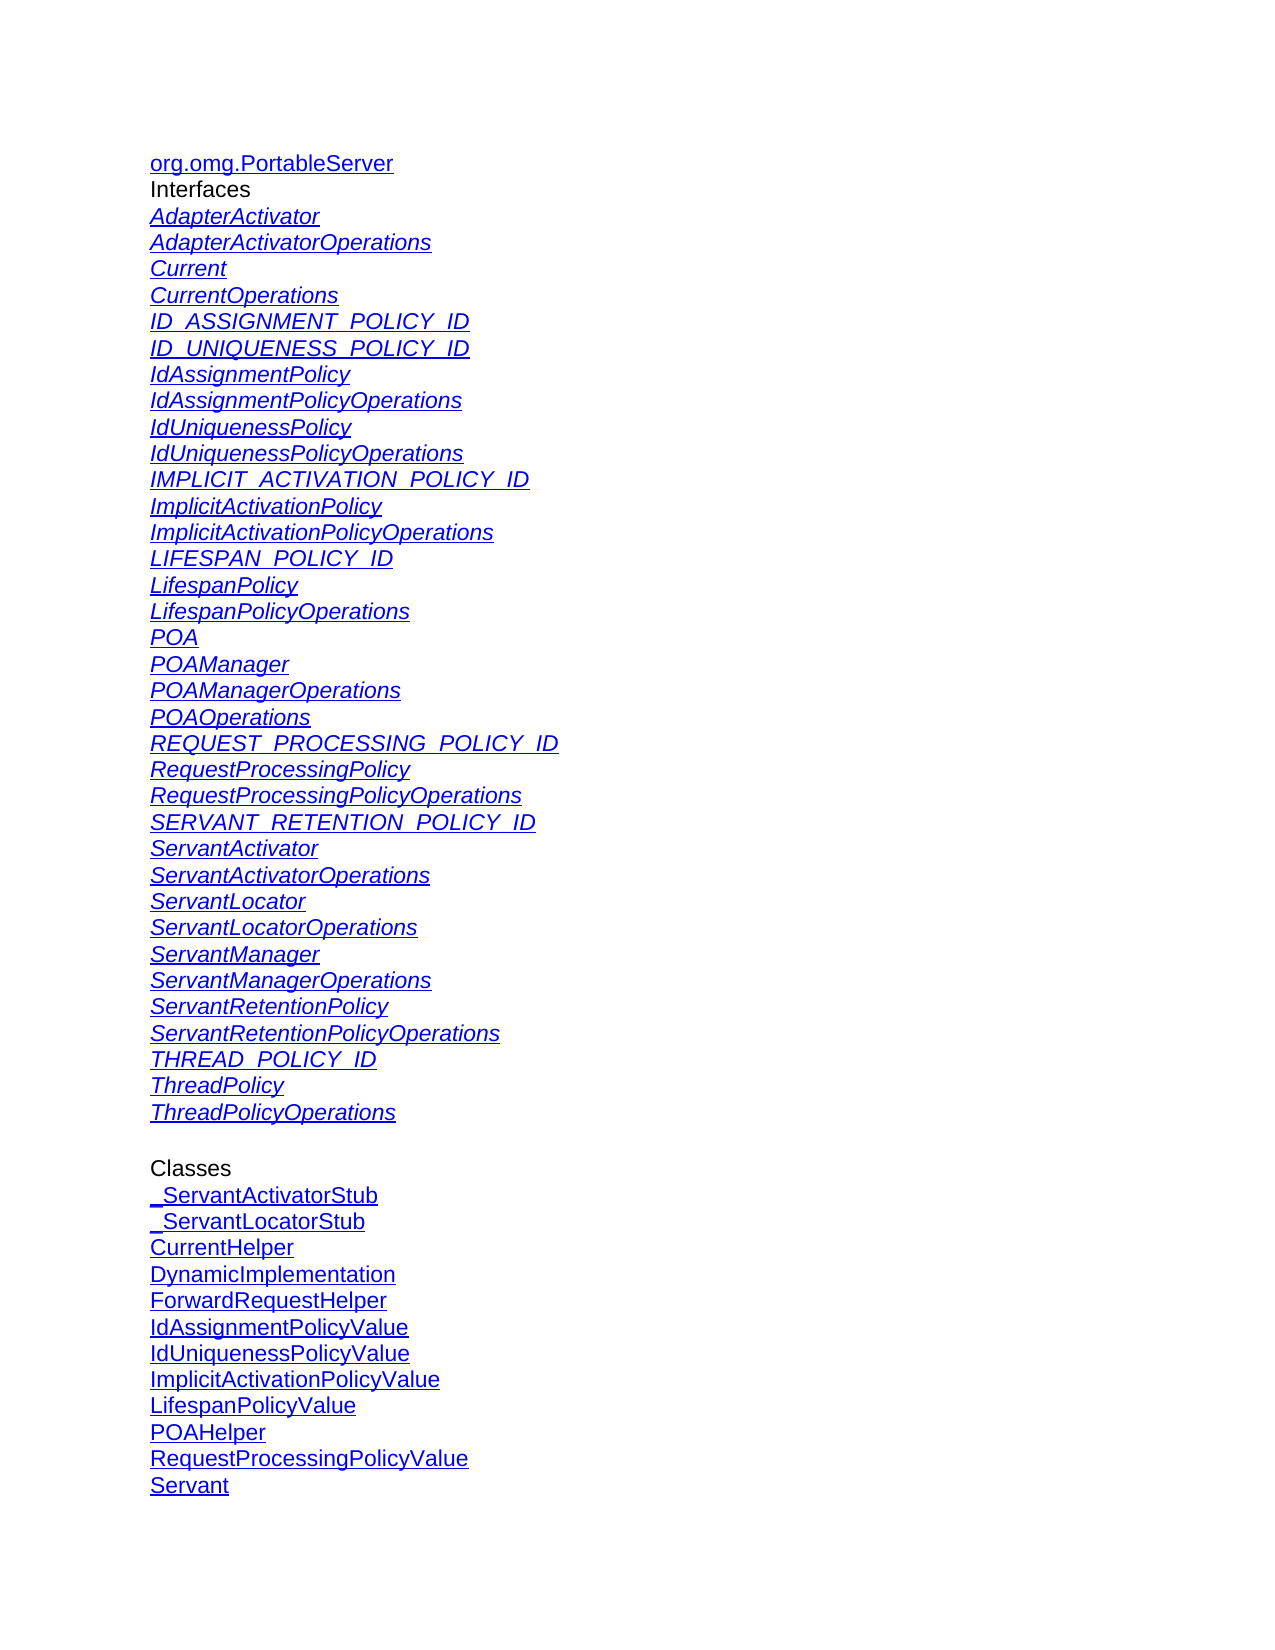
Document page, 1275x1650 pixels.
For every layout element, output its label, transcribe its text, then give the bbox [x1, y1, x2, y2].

table_header Interfaces AdapterActivator AdapterActivatorOperations Current CurrentOperations ID_ASSIGNMENT_POLICY_ID ID_UNIQUENESS_POLICY_ID IdAssignmentPolicy IdAssignmentPolicyOperations IdUniquenessPolicy IdUniquenessPolicyOperations IMPLICIT_ACTIVATION_POLICY_ID ImplicitActivationPolicy ImplicitActivationPolicyOperations LIFESPAN_POLICY_ID LifespanPolicy LifespanPolicyOperations POA POAManager POAManagerOperations POAOperations REQUEST_PROCESSING_POLICY_ID RequestProcessingPolicy RequestProcessingPolicyOperations SERVANT_RETENTION_POLICY_ID ServantActivator ServantActivatorOperations ServantLocator ServantLocatorOperations ServantManager ServantManagerOperations ServantRetentionPolicy ServantRetentionPolicyOperations THREAD_POLICY_ID ThreadPolicy ThreadPolicyOperations [150, 176, 1125, 1125]
text org.omg.PortableServer [150, 150, 1125, 176]
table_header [150, 1155, 1125, 1498]
